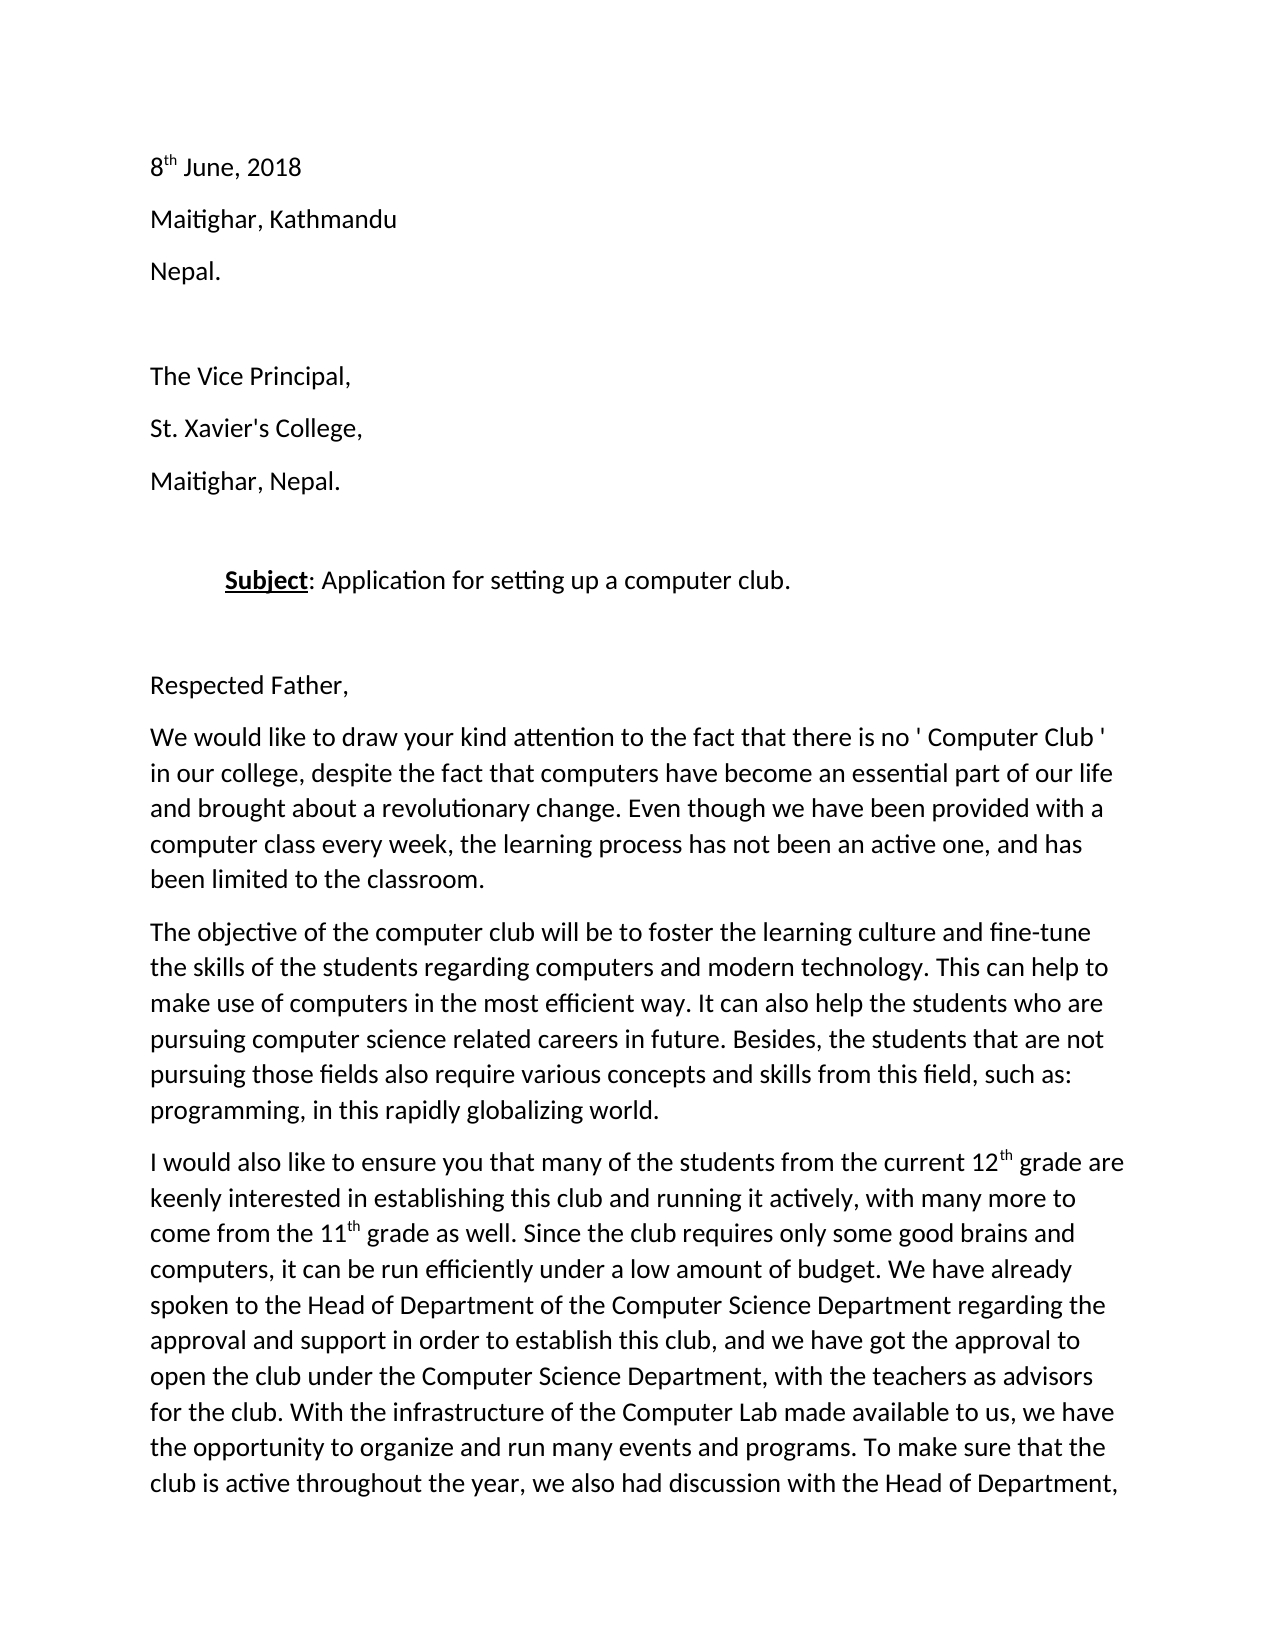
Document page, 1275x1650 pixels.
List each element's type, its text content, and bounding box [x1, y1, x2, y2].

text The objective of the computer club will be to foster the learning culture and fine-tune the skills of the students regarding computers and modern technology. This can help to make use of computers in the most efficient way. It can also help the students who are pursuing computer science related careers in future. Besides, the students that are not pursuing those fields also require various concepts and skills from this field, such as: programming, in this rapidly globalizing world. [150, 915, 1125, 1126]
text St. Xavier's College, [150, 411, 1125, 444]
text Nepal. [150, 254, 1125, 288]
text Subject: Application for setting up a computer club. [150, 563, 1125, 596]
text The Vice Principal, [150, 359, 1125, 392]
text Maitighar, Kathmandu [150, 202, 1125, 235]
text We would like to draw your kind attention to the fact that there is no ' Computer Club ' in our college, despite the fact that computers have become an essential part of our life and brought about a revolutionary change. Even though we have been provided with a computer class every week, the learning process has not been an active one, and has been limited to the classroom. [150, 720, 1125, 896]
text Respected Father, [150, 668, 1125, 701]
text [150, 1145, 1125, 1499]
text 8th June, 2018 [150, 150, 1125, 183]
text Maitighar, Nepal. [150, 464, 1125, 497]
